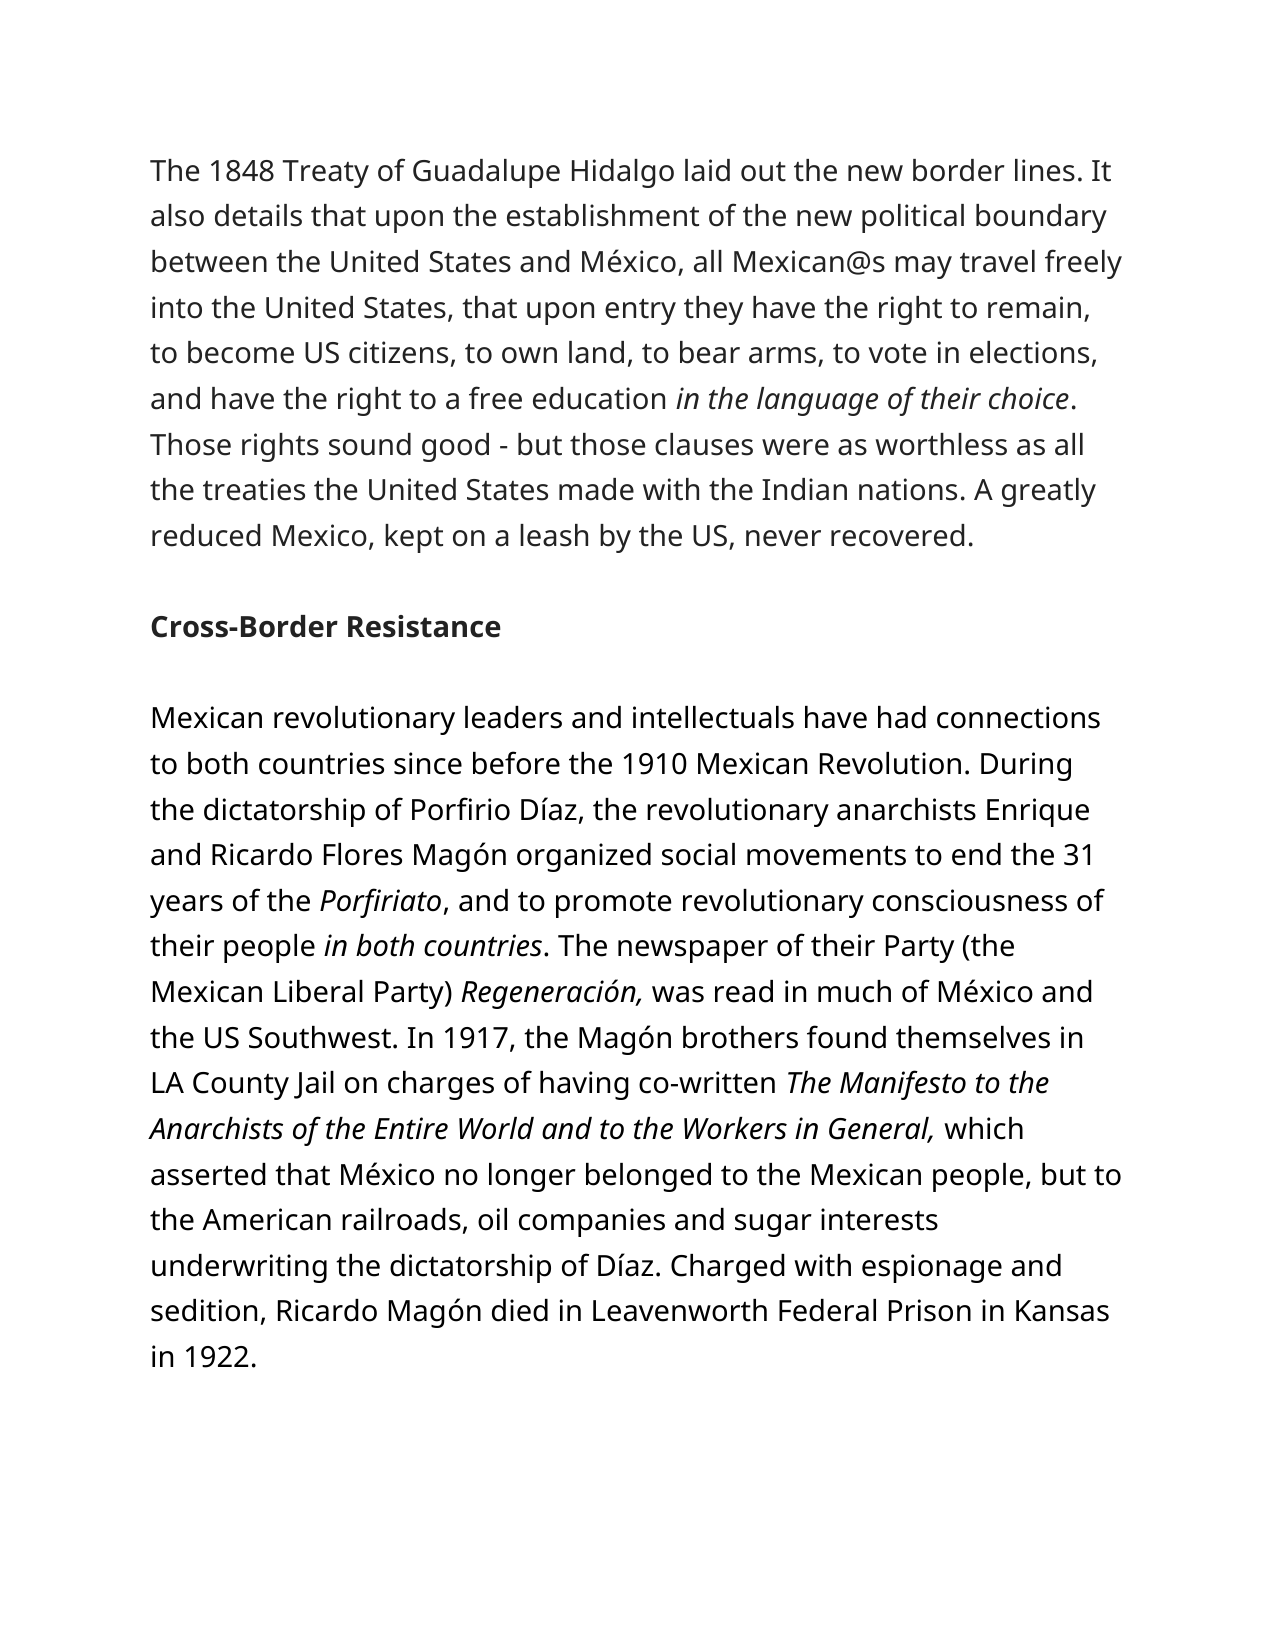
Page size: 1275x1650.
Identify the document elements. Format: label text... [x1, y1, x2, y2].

text The 1848 Treaty of Guadalupe Hidalgo laid out the new border lines. It also details that upon the establishment of the new political boundary between the United States and México, all Mexican@s may travel freely into the United States, that upon entry they have the right to remain, to become US citizens, to own land, to bear arms, to vote in elections, and have the right to a free education in the language of their choice. Those rights sound good - but those clauses were as worthless as all the treaties the United States made with the Indian nations. A greatly reduced Mexico, kept on a leash by the US, never recovered. [150, 150, 1125, 555]
text Mexican revolutionary leaders and intellectuals have had connections to both countries since before the 1910 Mexican Revolution. During the dictatorship of Porfirio Díaz, the revolutionary anarchists Enrique and Ricardo Flores Magón organized social movements to end the 31 years of the Porfiriato, and to promote revolutionary consciousness of their people in both countries. The newspaper of their Party (the Mexican Liberal Party) Regeneración, was read in much of México and the US Southwest. In 1917, the Magón brothers found themselves in LA County Jail on charges of having co-written The Manifesto to the Anarchists of the Entire World and to the Workers in General, which asserted that México no longer belonged to the Mexican people, but to the American railroads, oil companies and sugar interests underwriting the dictatorship of Díaz. Charged with espionage and sedition, Ricardo Magón died in Leavenworth Federal Prison in Kansas in 1922. [150, 697, 1125, 1376]
text Cross-Border Resistance [150, 606, 1125, 646]
